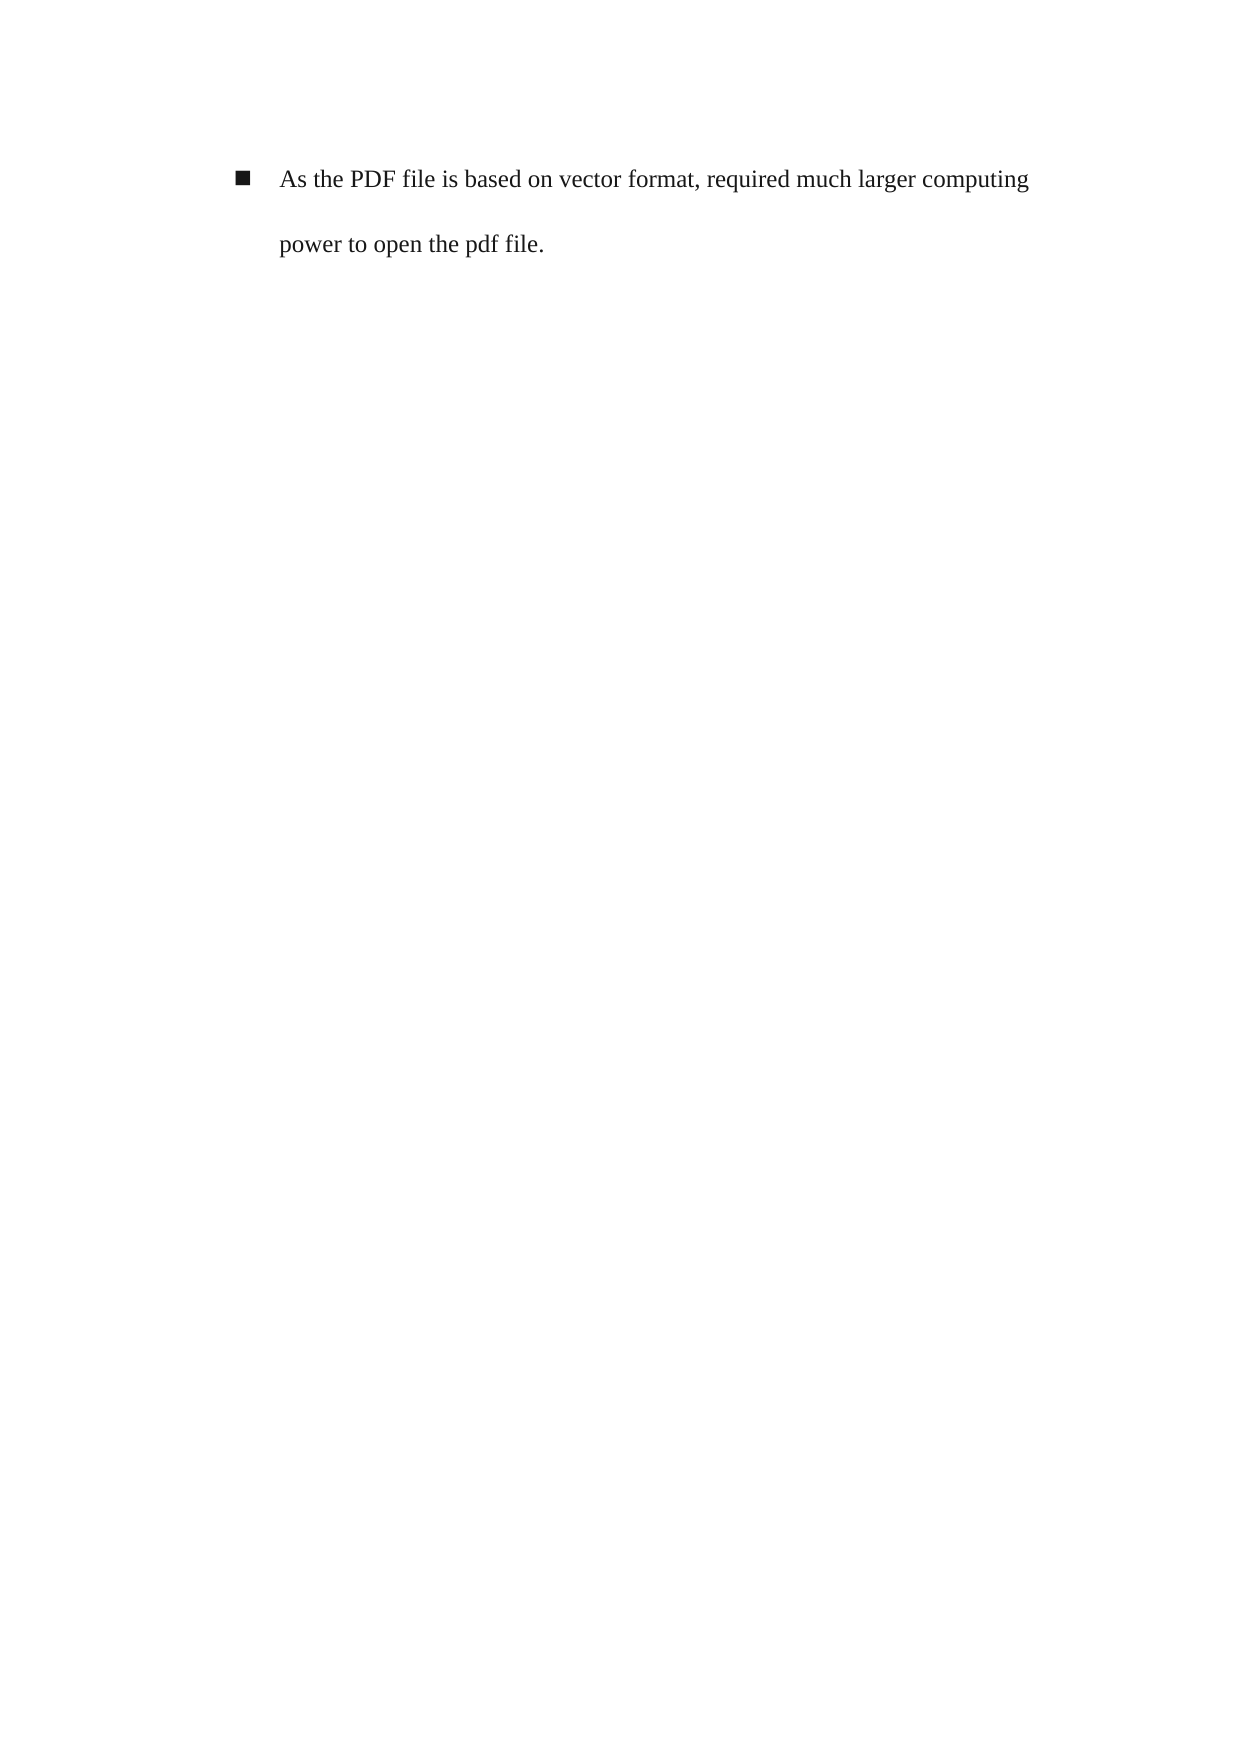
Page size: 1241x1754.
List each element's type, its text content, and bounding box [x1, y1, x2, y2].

list As the PDF file is based on vector format, required much larger computing power to open the pdf file. [233, 162, 1053, 259]
